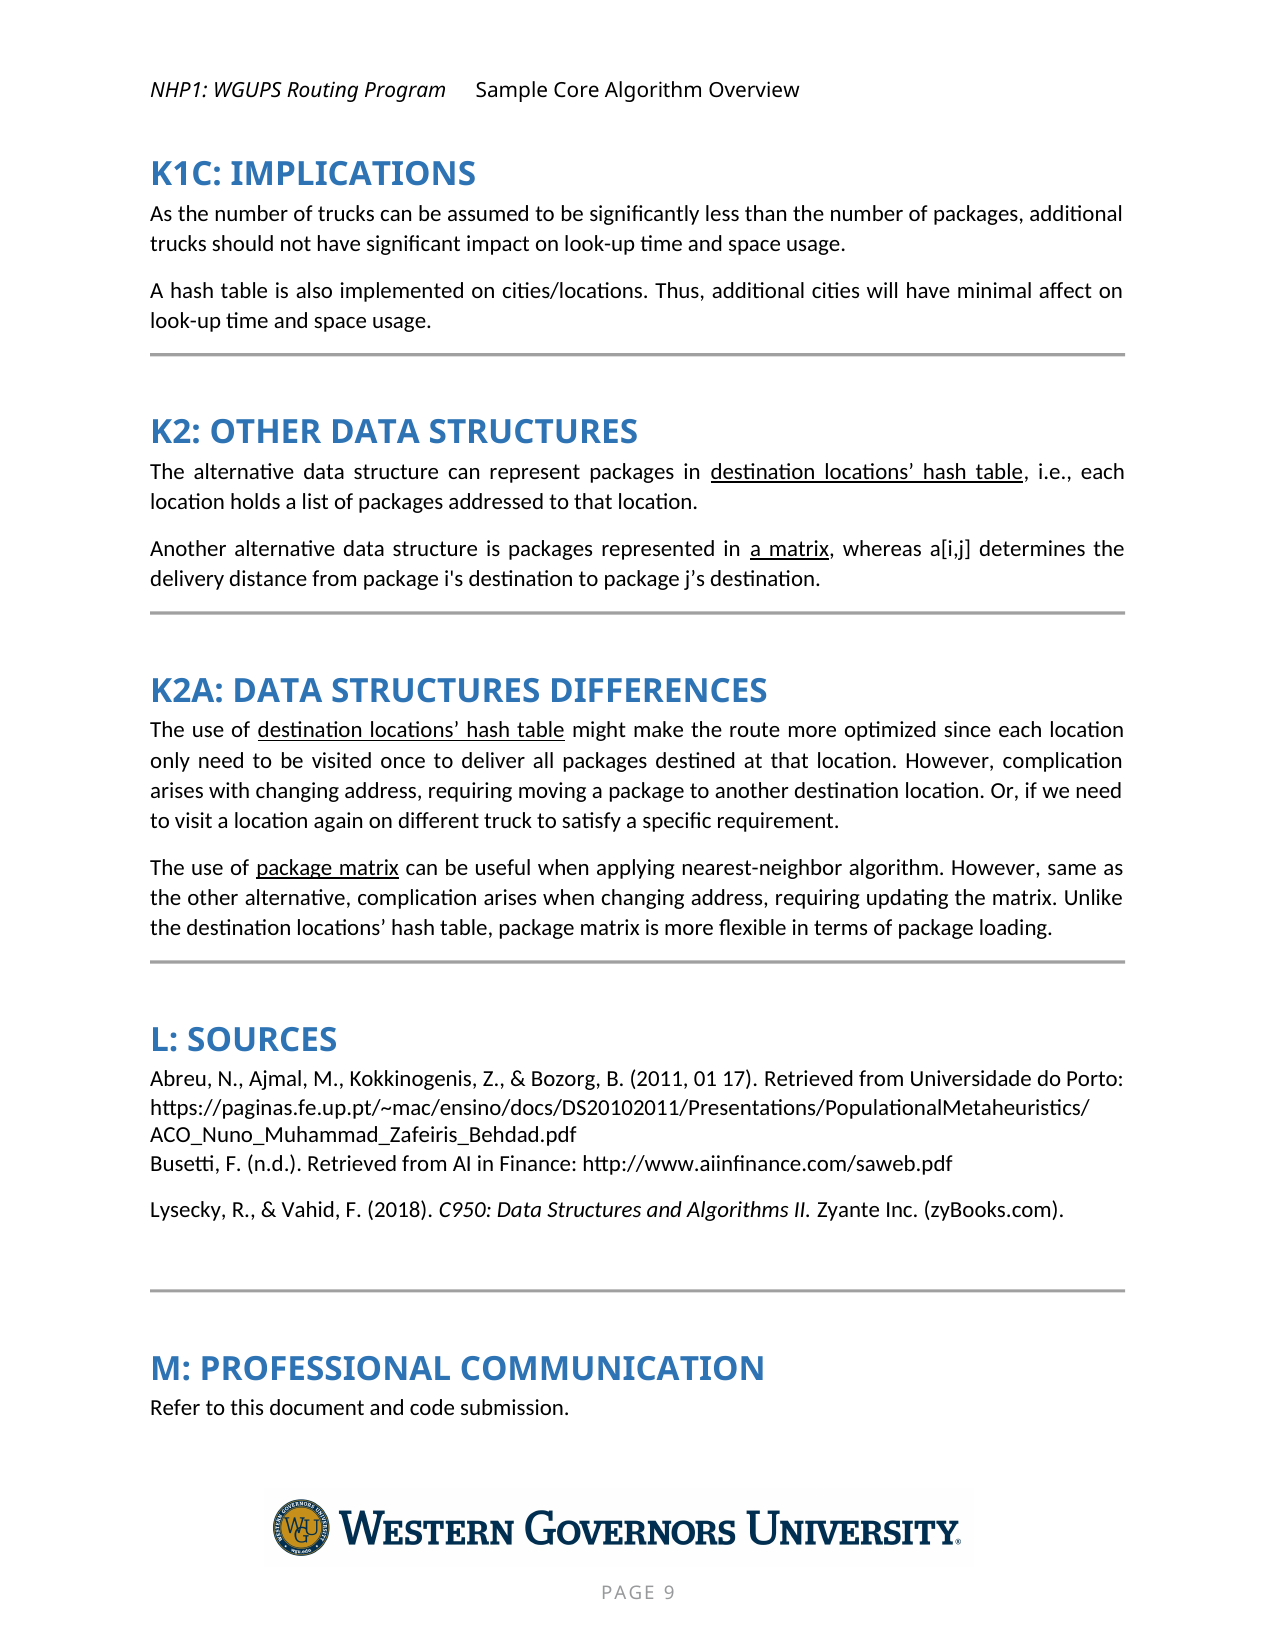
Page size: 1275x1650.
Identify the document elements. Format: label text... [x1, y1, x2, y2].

subtitle K1C: IMPLICATIONS [150, 150, 1125, 195]
subtitle L: SOURCES [150, 1016, 1125, 1061]
picture [263, 1488, 974, 1567]
text The use of package matrix can be useful when applying nearest-neighbor algorithm. However, same as the other alternative, complication arises when changing address, requiring updating the matrix. Unlike the destination locations’ hash table, package matrix is more flexible in terms of package loading. [150, 853, 1125, 942]
text As the number of trucks can be assumed to be significantly less than the number of packages, additional trucks should not have significant impact on look-up time and space usage. [150, 199, 1125, 257]
subtitle M: PROFESSIONAL COMMUNICATION [150, 1344, 1125, 1390]
text The alternative data structure can represent packages in destination locations’ hash table, i.e., each location holds a list of packages addressed to that location. [150, 457, 1125, 516]
text Refer to this document and code submission. [150, 1393, 1125, 1421]
text The use of destination locations’ hash table might make the route more optimized since each location only need to be visited once to deliver all packages destined at that location. However, complication arises with changing address, requiring moving a package to another destination location. Or, if we need to visit a location again on different truck to satisfy a specific requirement. [150, 716, 1125, 834]
text A hash table is also implemented on cities/locations. Thus, additional cities will have minimal affect on look-up time and space usage. [150, 276, 1125, 334]
text Another alternative data structure is packages represented in a matrix, whereas a[i,j] determines the delivery distance from package i's destination to package j’s destination. [150, 534, 1125, 593]
subtitle K2A: DATA STRUCTURES DIFFERENCES [150, 667, 1125, 712]
subtitle K2: OTHER DATA STRUCTURES [150, 408, 1125, 454]
